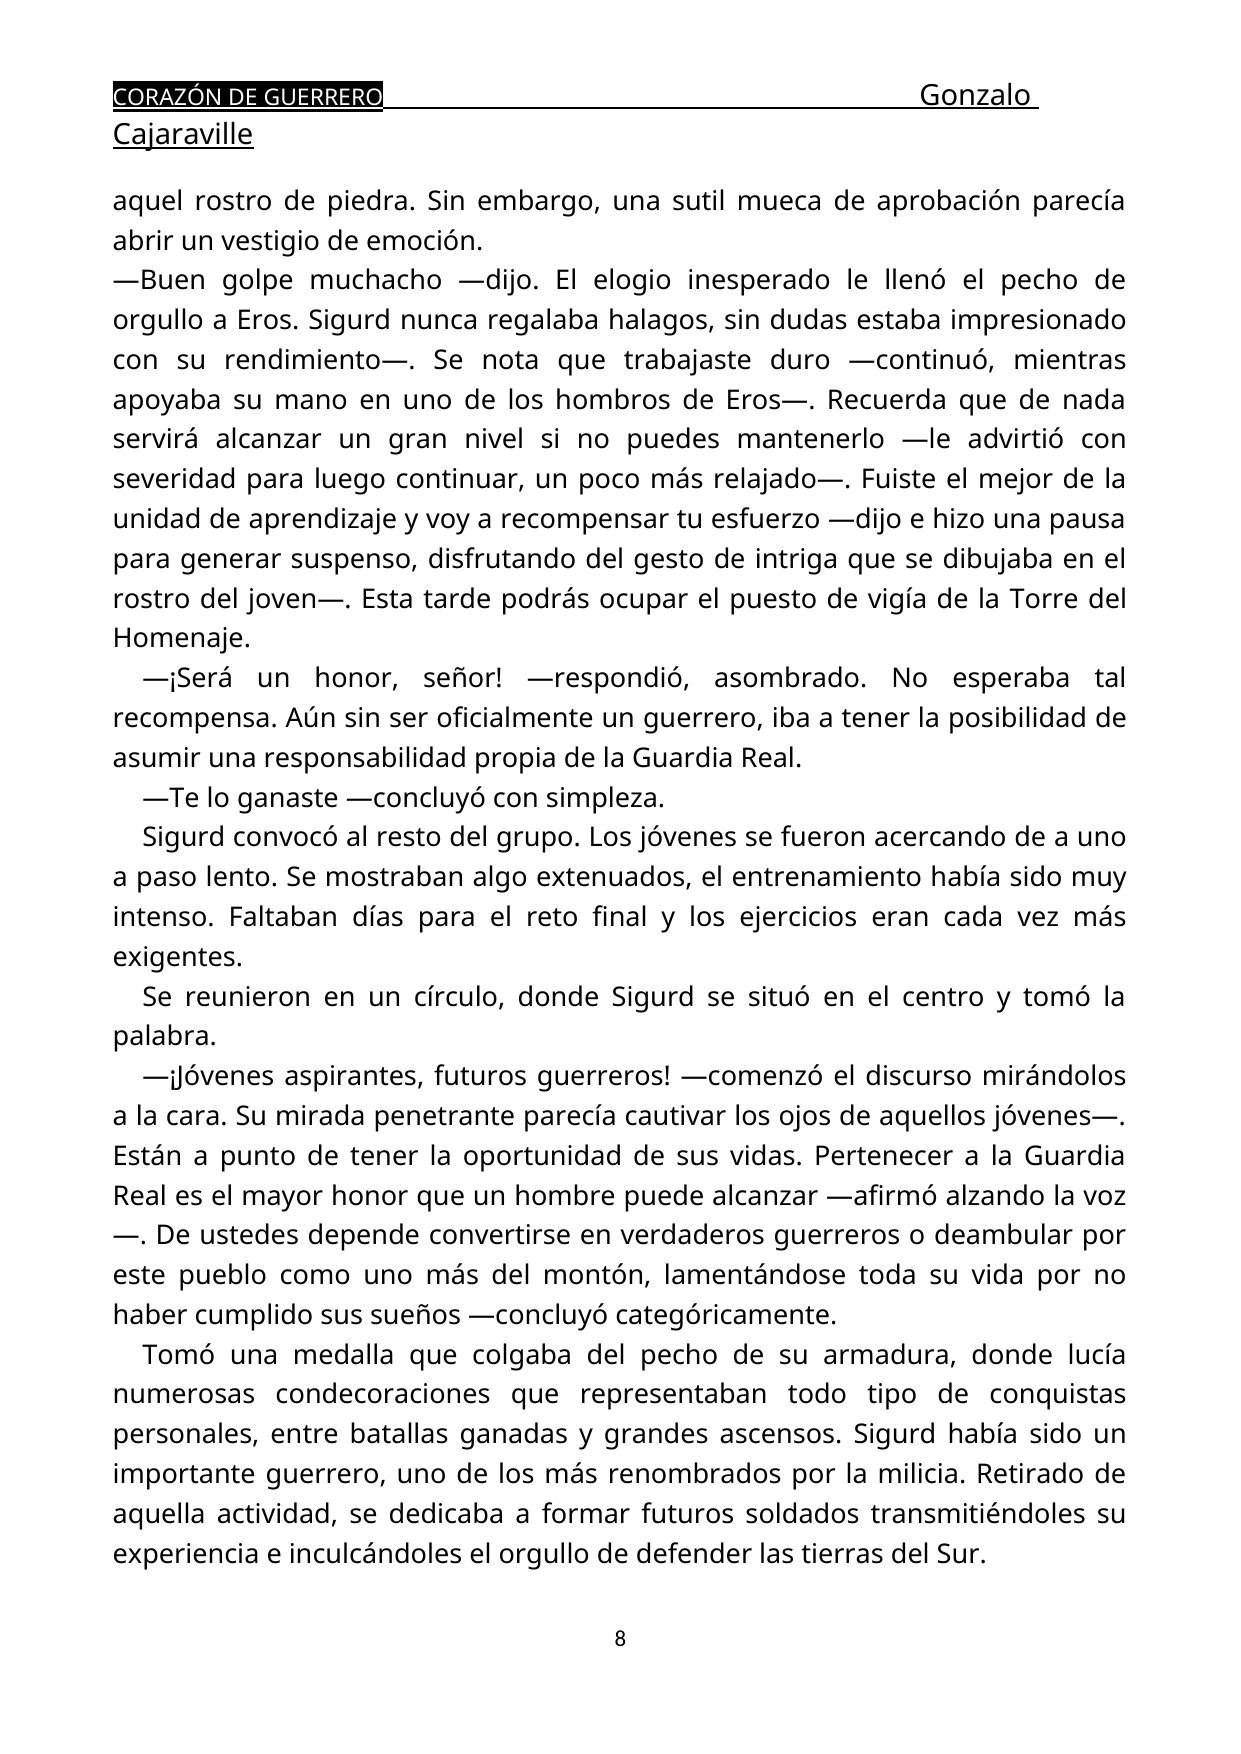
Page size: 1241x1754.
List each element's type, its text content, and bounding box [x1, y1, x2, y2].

text Se reunieron en un círculo, donde Sigurd se situó en el centro y tomó la palabra. [112, 977, 1128, 1054]
text —Te lo ganaste —concluyó con simpleza. [112, 778, 1128, 815]
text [112, 181, 1128, 258]
text —¡Jóvenes aspirantes, futuros guerreros! —comenzó el discurso mirándolos a la cara. Su mirada penetrante parecía cautivar los ojos de aquellos jóvenes—. Están a punto de tener la oportunidad de sus vidas. Pertenecer a la Guardia Real es el mayor honor que un hombre puede alcanzar —afirmó alzando la voz—. De ustedes depende convertirse en verdaderos guerreros o deambular por este pueblo como uno más del montón, lamentándose toda su vida por no haber cumplido sus sueños —concluyó categóricamente. [112, 1057, 1128, 1332]
text Sigurd convocó al resto del grupo. Los jóvenes se fueron acercando de a uno a paso lento. Se mostraban algo extenuados, el entrenamiento había sido muy intenso. Faltaban días para el reto final y los ejercicios eran cada vez más exigentes. [112, 818, 1128, 974]
text —¡Será un honor, señor! —respondió, asombrado. No esperaba tal recompensa. Aún sin ser oficialmente un guerrero, iba a tener la posibilidad de asumir una responsabilidad propia de la Guardia Real. [112, 659, 1128, 775]
text —Buen golpe muchacho —dijo. El elogio inesperado le llenó el pecho de orgullo a Eros. Sigurd nunca regalaba halagos, sin dudas estaba impresionado con su rendimiento—. Se nota que trabajaste duro —continuó, mientras apoyaba su mano en uno de los hombros de Eros—. Recuerda que de nada servirá alcanzar un gran nivel si no puedes mantenerlo —le advirtió con severidad para luego continuar, un poco más relajado—. Fuiste el mejor de la unidad de aprendizaje y voy a recompensar tu esfuerzo —dijo e hizo una pausa para generar suspenso, disfrutando del gesto de intriga que se dibujaba en el rostro del joven—. Esta tarde podrás ocupar el puesto de vigía de la Torre del Homenaje. [112, 261, 1128, 656]
text Tomó una medalla que colgaba del pecho de su armadura, donde lucía numerosas condecoraciones que representaban todo tipo de conquistas personales, entre batallas ganadas y grandes ascensos. Sigurd había sido un importante guerrero, uno de los más renombrados por la milicia. Retirado de aquella actividad, se dedicaba a formar futuros soldados transmitiéndoles su experiencia e inculcándoles el orgullo de defender las tierras del Sur. [112, 1335, 1128, 1571]
